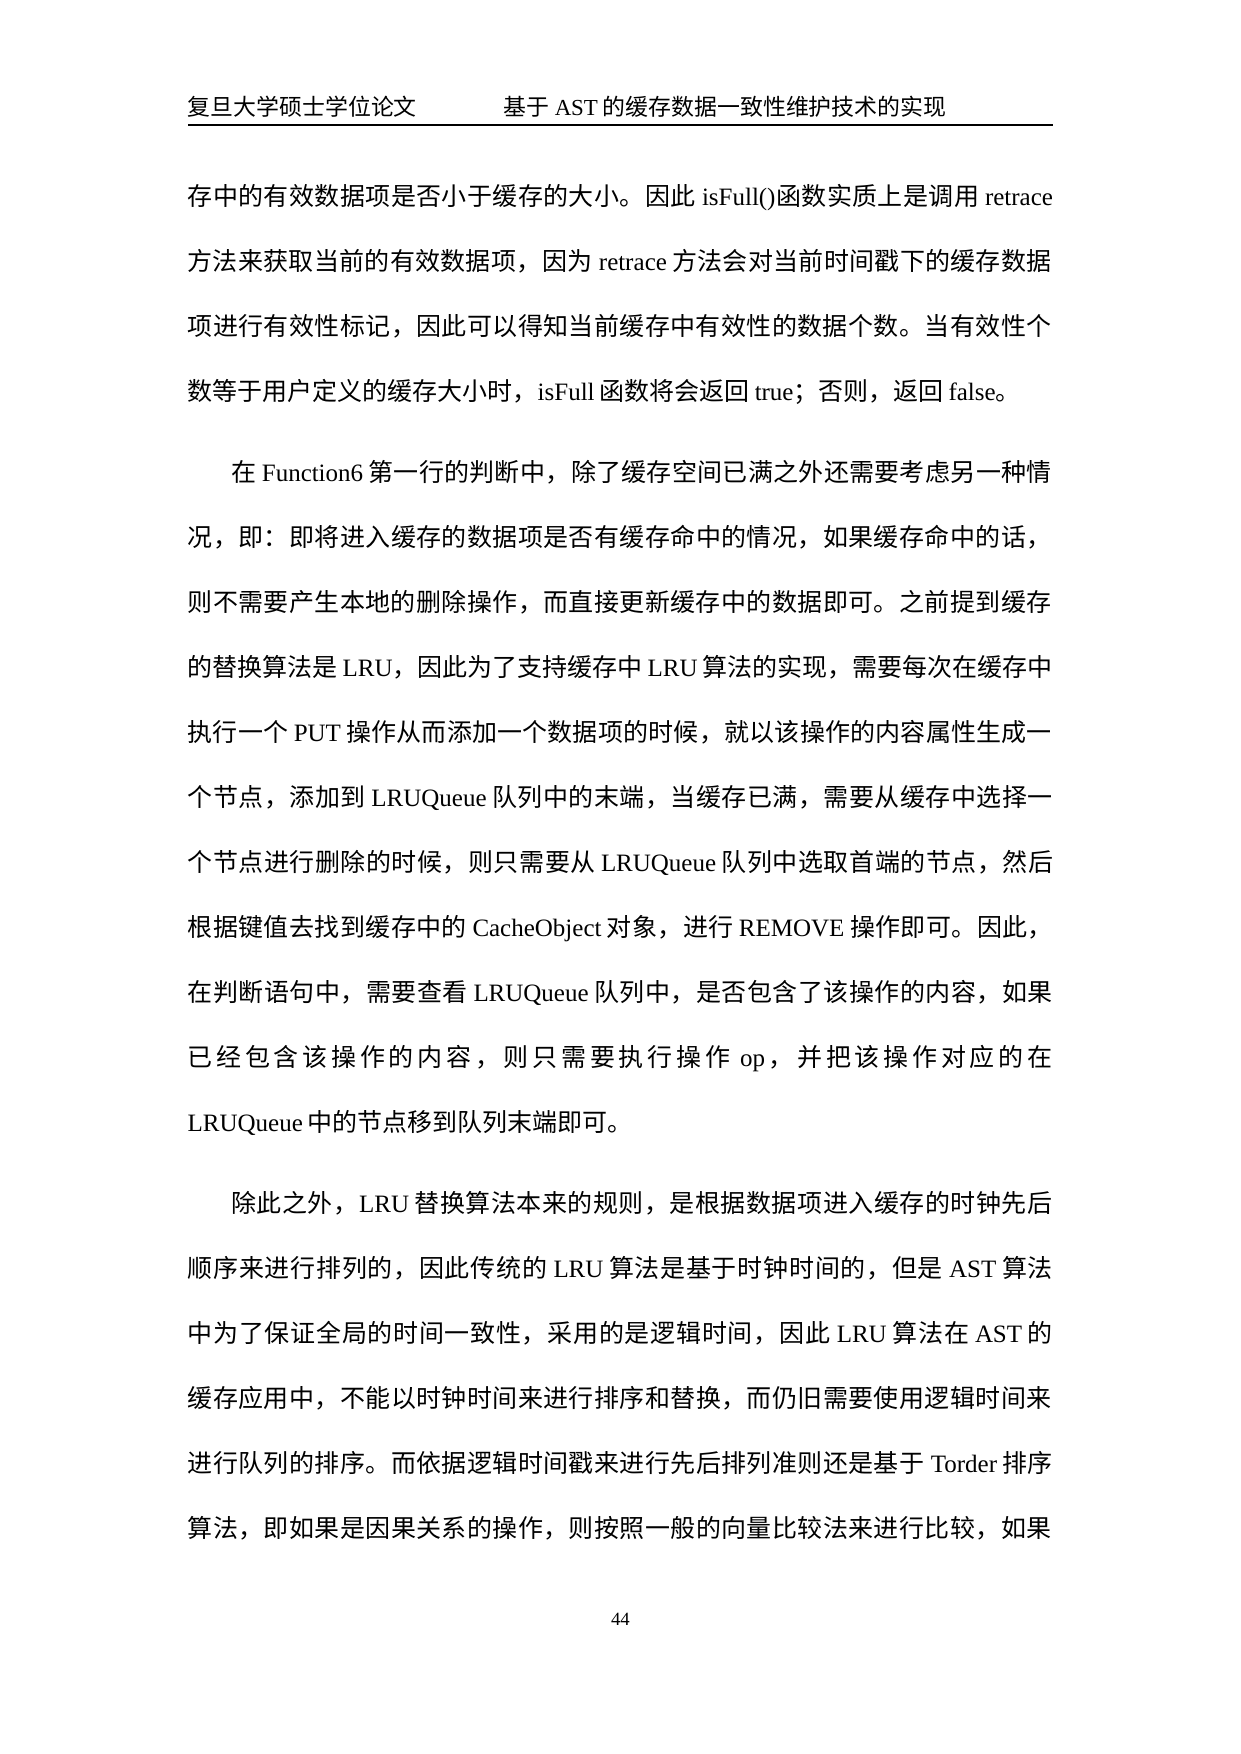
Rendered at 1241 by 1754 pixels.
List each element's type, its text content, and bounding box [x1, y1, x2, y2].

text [187, 162, 1053, 422]
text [187, 1169, 1053, 1559]
text 在Function6第一行的判断中，除了缓存空间已满之外还需要考虑另一种情况，即：即将进入缓存的数据项是否有缓存命中的情况，如果缓存命中的话，则不需要产生本地的删除操作，而直接更新缓存中的数据即可。之前提到缓存的替换算法是LRU，因此为了支持缓存中LRU算法的实现，需要每次在缓存中执行一个PUT操作从而添加一个数据项的时候，就以该操作的内容属性生成一个节点，添加到LRUQueue队列中的末端，当缓存已满，需要从缓存中选择一个节点进行删除的时候，则只需要从LRUQueue队列中选取首端的节点，然后根据键值去找到缓存中的CacheObject对象，进行REMOVE操作即可。因此，在判断语句中，需要查看LRUQueue队列中，是否包含了该操作的内容，如果已经包含该操作的内容，则只需要执行操作op，并把该操作对应的在LRUQueue中的节点移到队列末端即可。 [187, 438, 1053, 1153]
